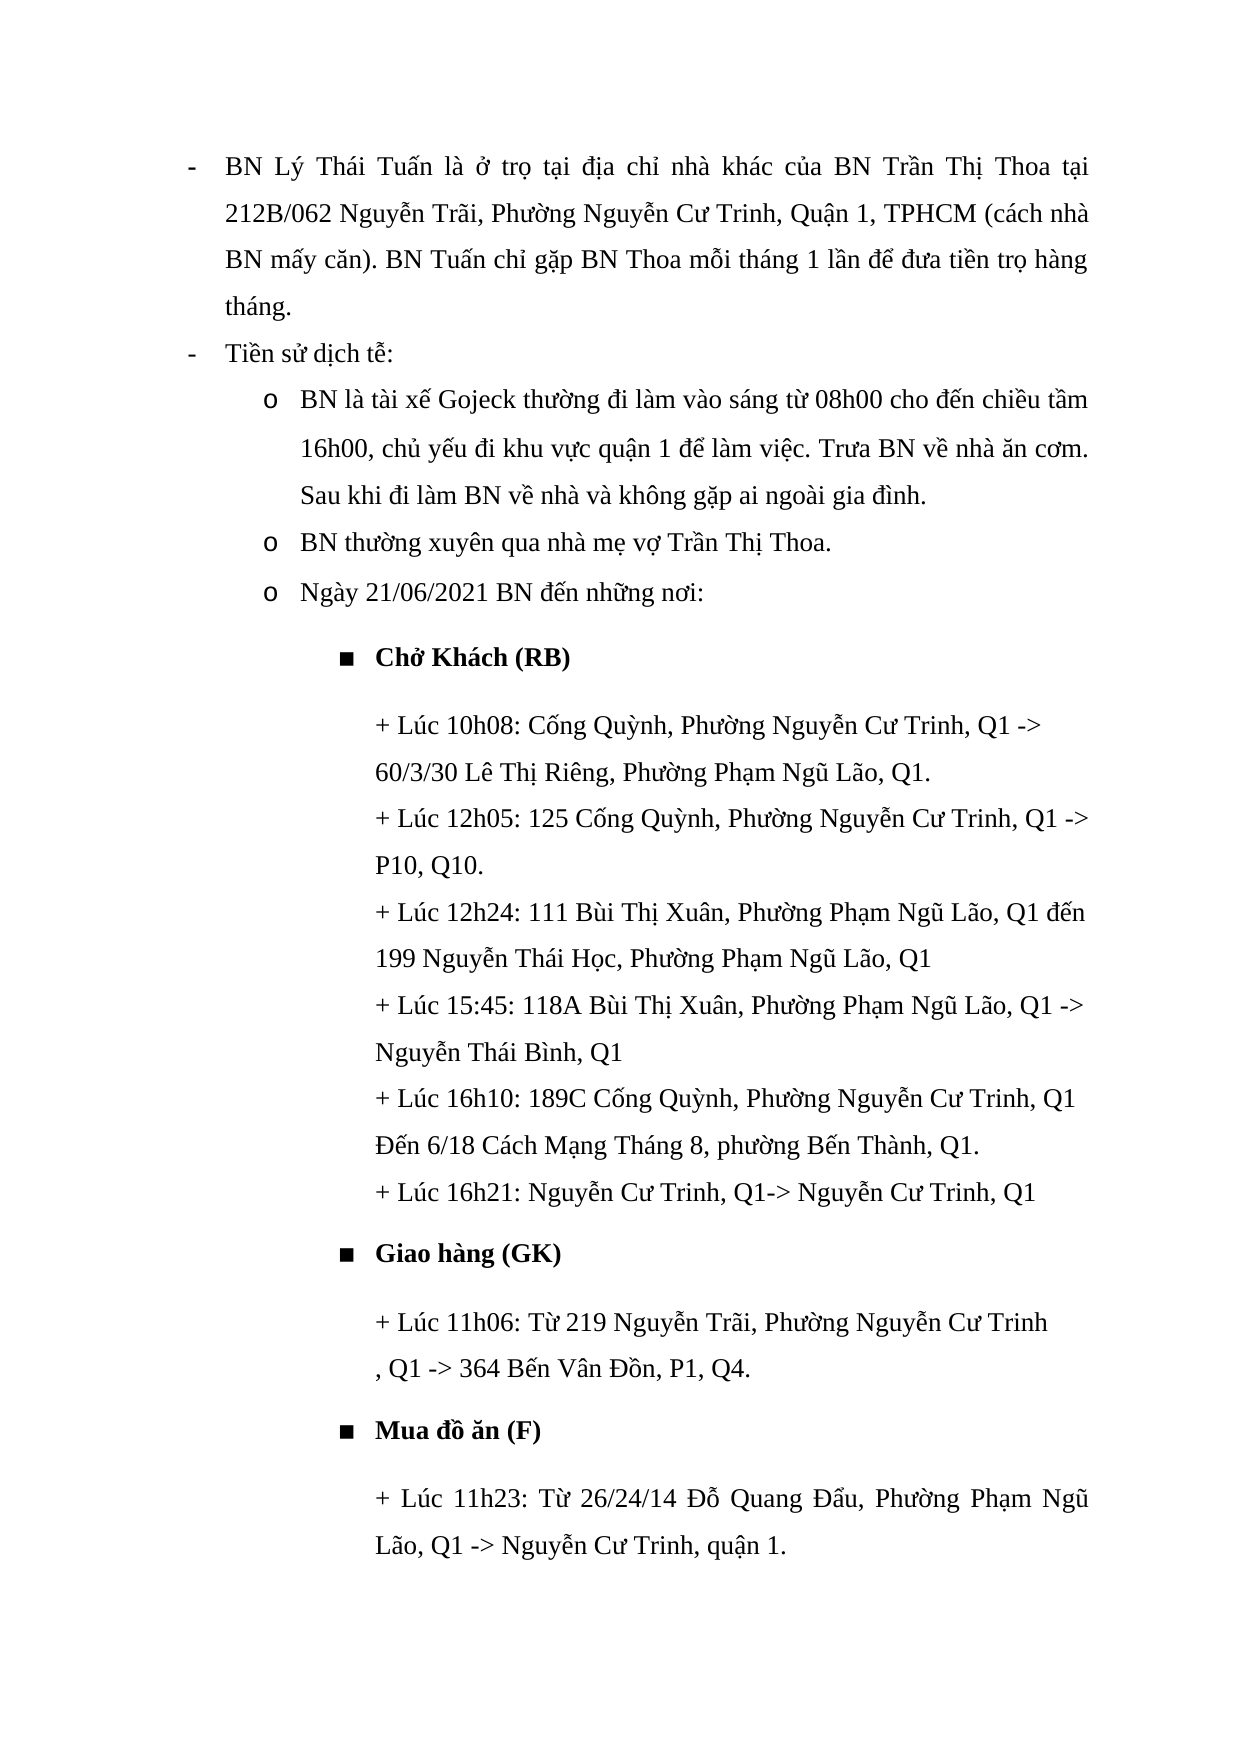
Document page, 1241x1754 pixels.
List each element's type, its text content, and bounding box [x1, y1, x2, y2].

text + Lúc 16h21: Nguyễn Cư Trinh, Q1-> Nguyễn Cư Trinh, Q1 [375, 1176, 1090, 1207]
list BN là tài xế Gojeck thường đi làm vào sáng từ 08h00 cho đến chiều tầm 16h00, chủ yếu đi khu vực quận 1 để làm việc. Trưa BN về nhà ăn cơm. Sau khi đi làm BN về nhà và không gặp ai ngoài gia đình. [262, 383, 1090, 510]
text + Lúc 11h23: Từ 26/24/14 Đỗ Quang Đẩu, Phường Phạm Ngũ Lão, Q1 -> Nguyễn Cư Trinh, quận 1. [375, 1482, 1090, 1560]
list Ngày 21/06/2021 BN đến những nơi: [262, 576, 1090, 609]
text + Lúc 10h08: Cống Quỳnh, Phường Nguyễn Cư Trinh, Q1 -> 60/3/30 Lê Thị Riêng, Phường Phạm Ngũ Lão, Q1. [375, 709, 1090, 787]
text , Q1 -> 364 Bến Vân Đồn, P1, Q4. [375, 1352, 1090, 1383]
list Tiền sử dịch tễ: [187, 337, 1090, 368]
list Mua đồ ăn (F) [337, 1399, 1090, 1454]
text + Lúc 16h10: 189C Cống Quỳnh, Phường Nguyễn Cư Trinh, Q1 [375, 1082, 1090, 1113]
list Giao hàng (GK) [337, 1222, 1090, 1278]
text + Lúc 15:45: 118A Bùi Thị Xuân, Phường Phạm Ngũ Lão, Q1 -> Nguyễn Thái Bình, Q1 [375, 989, 1090, 1067]
text Đến 6/18 Cách Mạng Tháng 8, phường Bến Thành, Q1. [375, 1129, 1090, 1160]
text + Lúc 12h24: 111 Bùi Thị Xuân, Phường Phạm Ngũ Lão, Q1 đến 199 Nguyễn Thái Học, Phường Phạm Ngũ Lão, Q1 [375, 896, 1090, 973]
list Chở Khách (RB) [337, 626, 1090, 681]
list BN Lý Thái Tuấn là ở trọ tại địa chỉ nhà khác của BN Trần Thị Thoa tại 212B/062 Nguyễn Trãi, Phường Nguyễn Cư Trinh, Quận 1, TPHCM (cách nhà BN mấy căn). BN Tuấn chỉ gặp BN Thoa mỗi tháng 1 lần để đưa tiền trọ hàng tháng. [187, 150, 1090, 321]
text + Lúc 11h06: Từ 219 Nguyễn Trãi, Phường Nguyễn Cư Trinh [375, 1306, 1090, 1337]
text + Lúc 12h05: 125 Cống Quỳnh, Phường Nguyễn Cư Trinh, Q1 -> P10, Q10. [375, 802, 1090, 880]
list BN thường xuyên qua nhà mẹ vợ Trần Thị Thoa. [262, 526, 1090, 559]
